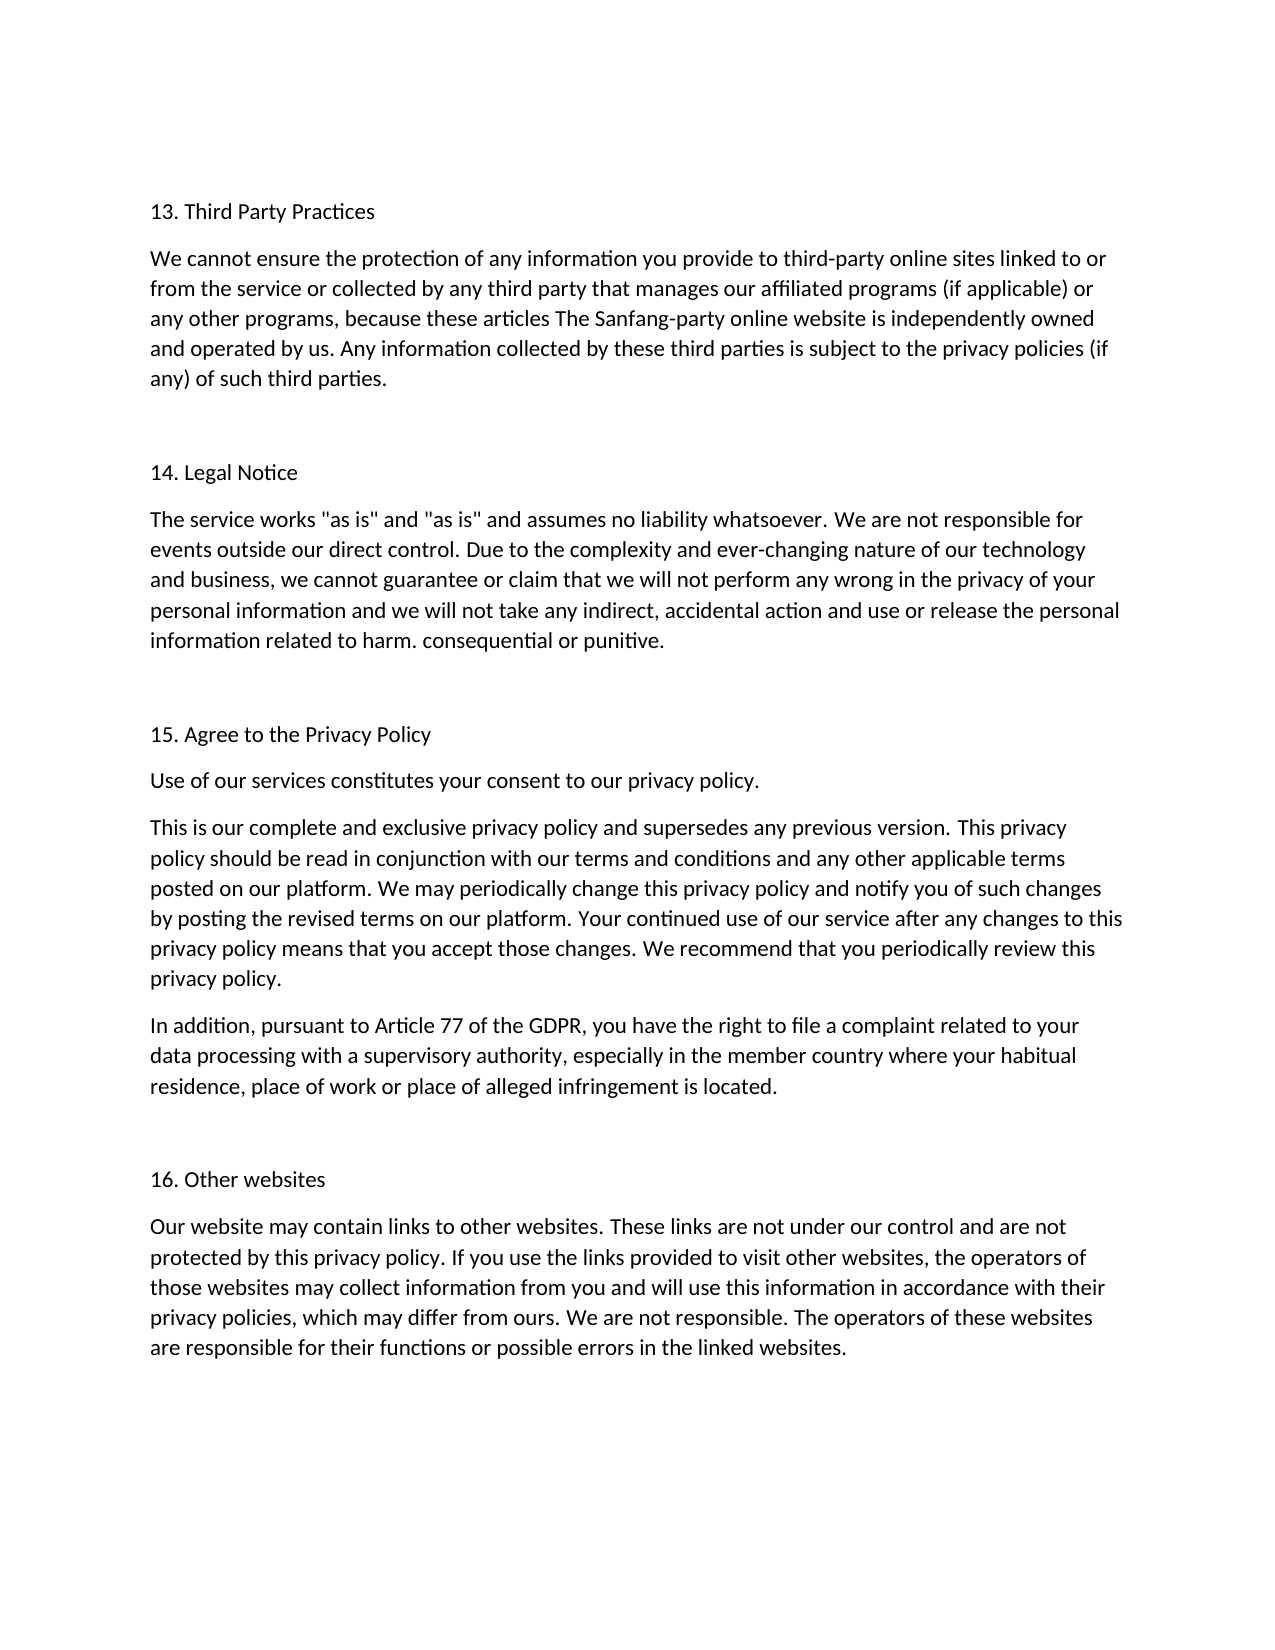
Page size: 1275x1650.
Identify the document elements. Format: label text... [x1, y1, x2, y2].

text Use of our services constitutes your consent to our privacy policy. [150, 767, 1125, 795]
text This is our complete and exclusive privacy policy and supersedes any previous version. This privacy policy should be read in conjunction with our terms and conditions and any other applicable terms posted on our platform. We may periodically change this privacy policy and notify you of such changes by posting the revised terms on our platform. Your continued use of our service after any changes to this privacy policy means that you accept those changes. We recommend that you periodically review this privacy policy. [150, 813, 1125, 993]
text Our website may contain links to other websites. These links are not under our control and are not protected by this privacy policy. If you use the links provided to visit other websites, the operators of those websites may collect information from you and will use this information in accordance with their privacy policies, which may differ from ours. We are not responsible. The operators of these websites are responsible for their functions or possible errors in the linked websites. [150, 1212, 1125, 1361]
text 14. Legal Notice [150, 458, 1125, 486]
text The service works "as is" and "as is" and assumes no liability whatsoever. We are not responsible for events outside our direct control. Due to the complexity and ever-changing nature of our technology and business, we cannot guarantee or claim that we will not perform any wrong in the privacy of your personal information and we will not take any indirect, accidental action and use or release the personal information related to harm. consequential or punitive. [150, 505, 1125, 654]
text We cannot ensure the protection of any information you provide to third-party online sites linked to or from the service or collected by any third party that manages our affiliated programs (if applicable) or any other programs, because these articles The Sanfang-party online website is independently owned and operated by us. Any information collected by these third parties is subject to the privacy policies (if any) of such third parties. [150, 244, 1125, 393]
text In addition, pursuant to Article 77 of the GDPR, you have the right to file a complaint related to your data processing with a supervisory authority, especially in the member country where your habitual residence, place of work or place of alleged infringement is located. [150, 1011, 1125, 1100]
text 15. Agree to the Privacy Policy [150, 720, 1125, 748]
text 16. Other websites [150, 1166, 1125, 1194]
text 13. Third Party Practices [150, 197, 1125, 225]
